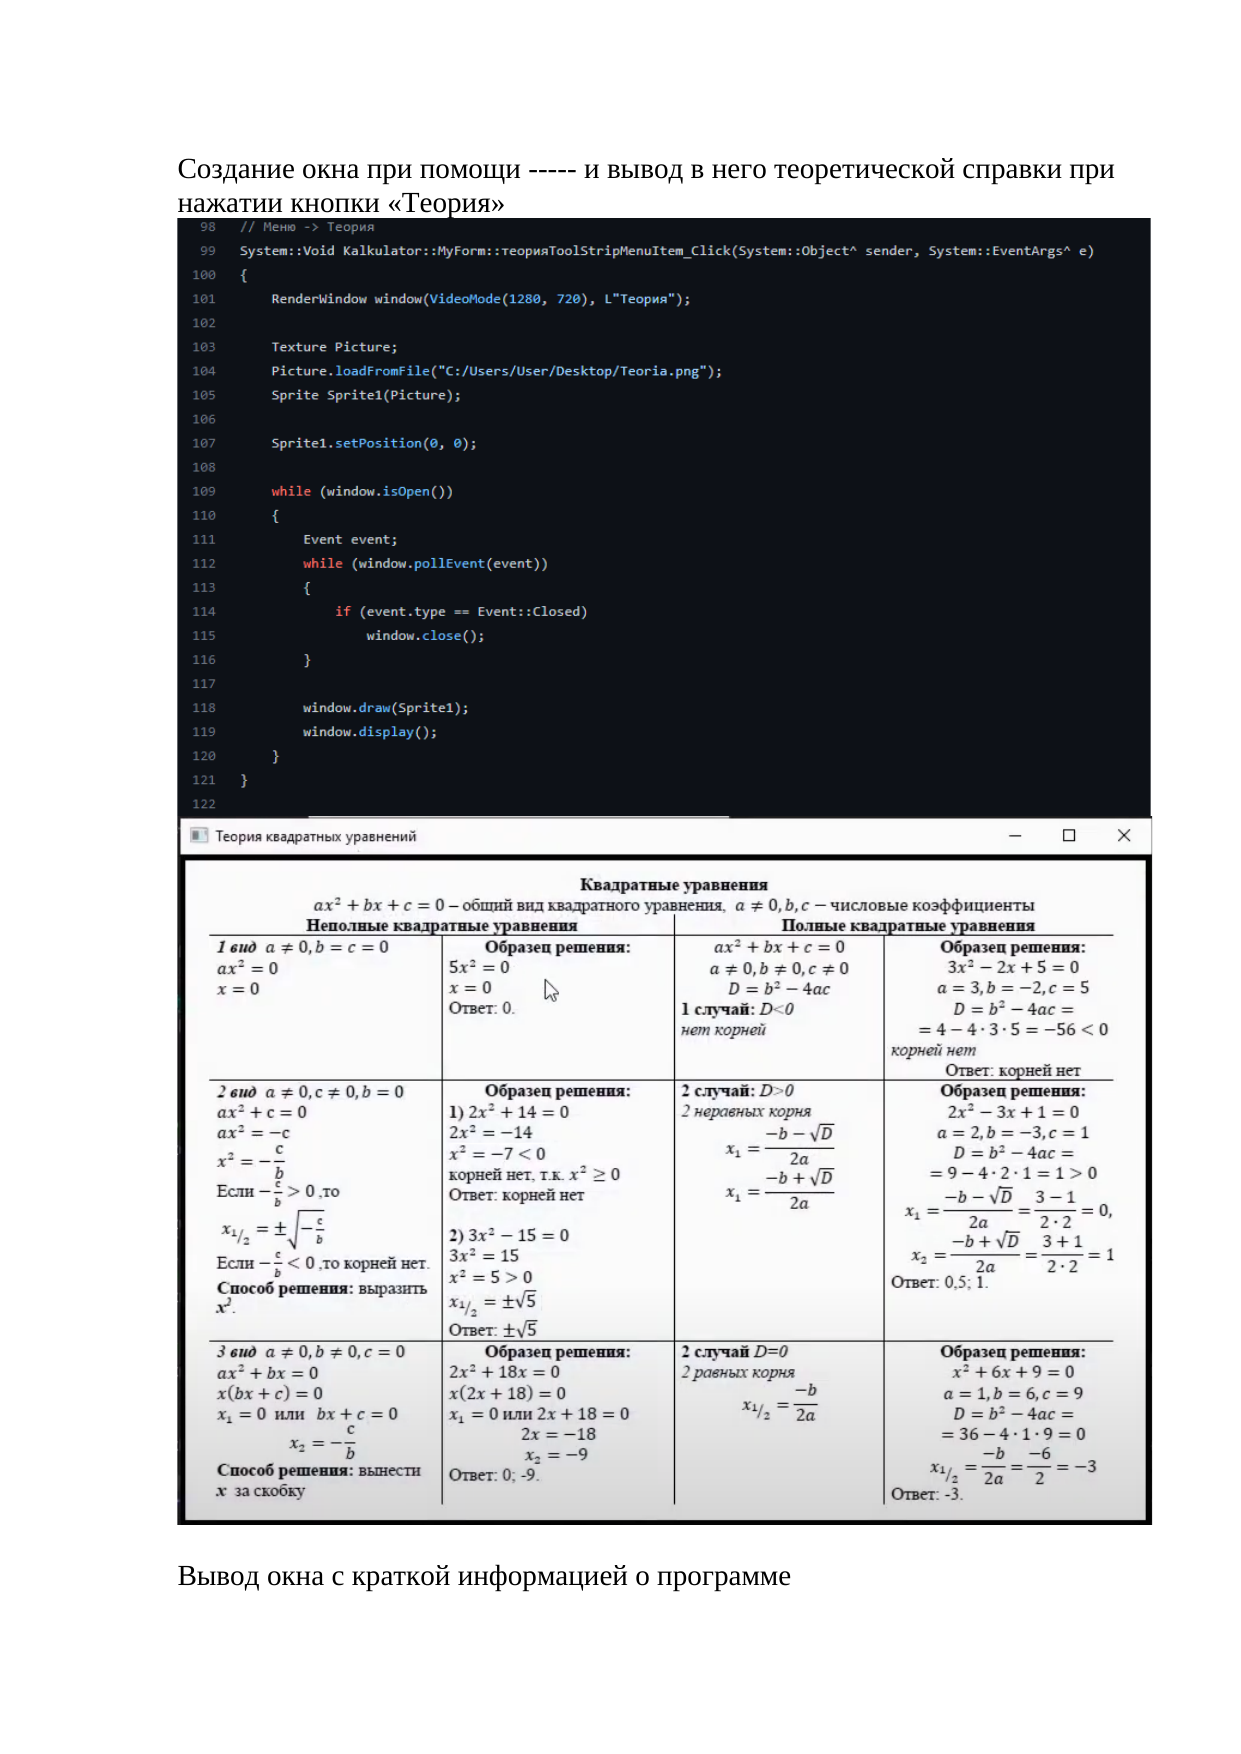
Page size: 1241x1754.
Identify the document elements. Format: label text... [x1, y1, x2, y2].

picture [177, 218, 1153, 1525]
text Создание окна при помощи ----- и вывод в него теоретической справки при нажатии кнопки «Теория» [177, 152, 1152, 816]
text Вывод окна с краткой информацией о программе [177, 1558, 1152, 1592]
